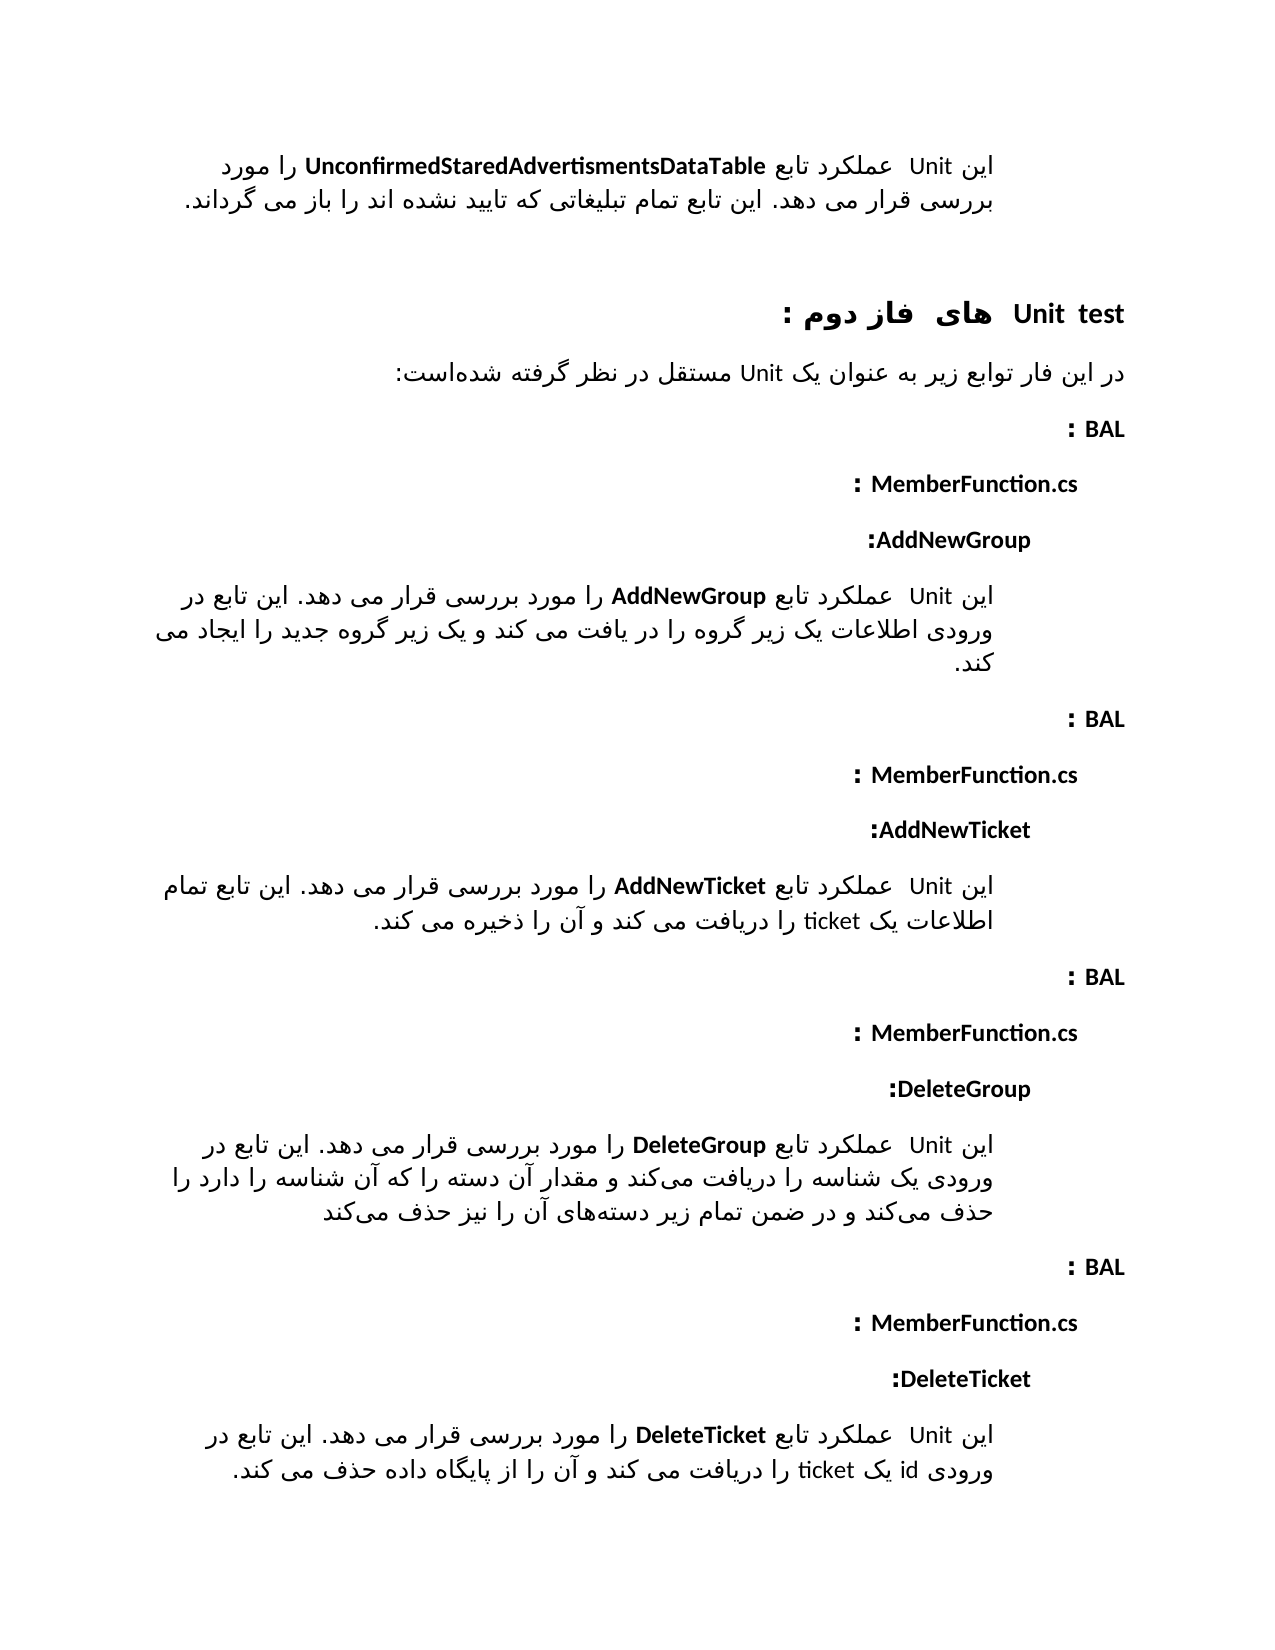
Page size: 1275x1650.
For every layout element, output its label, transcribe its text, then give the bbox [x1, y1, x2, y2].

text در این فار توابع زیر به عنوان یک Unit مستقل در نظر گرفته شده‌است: [150, 357, 1125, 387]
text BAL : [150, 961, 1125, 992]
text BAL : [150, 413, 1125, 443]
text DeleteGroup: [150, 1073, 1031, 1103]
text Unit test های فاز دوم : [150, 295, 1125, 331]
text MemberFunction.cs : [150, 468, 1078, 499]
text این Unit عملکرد تابع AddNewGroup را مورد بررسی قرار می دهد. این تابع در ورودی اطلاعات یک زیر گروه را در یافت می کند و یک زیر گروه جدید را ایجاد می کند. [150, 580, 994, 678]
text MemberFunction.cs : [150, 1307, 1078, 1338]
text BAL : [150, 703, 1125, 733]
text AddNewTicket: [150, 815, 1031, 845]
text این Unit عملکرد تابع AddNewTicket را مورد بررسی قرار می دهد. این تابع تمام اطلاعات یک ticket را دریافت می کند و آن را ذخیره می کند. [150, 871, 994, 936]
text این Unit عملکرد تابع DeleteTicket را مورد بررسی قرار می دهد. این تابع در ورودی id یک ticket را دریافت می کند و آن را از پایگاه داده حذف می کند. [150, 1419, 994, 1484]
text این Unit عملکرد تابع UnconfirmedStaredAdvertismentsDataTable را مورد بررسی قرار می دهد. این تابع تمام تبلیغاتی که تایید نشده اند را باز می گرداند. [150, 150, 994, 214]
text DeleteTicket: [150, 1363, 1031, 1394]
text MemberFunction.cs : [150, 1017, 1078, 1048]
text AddNewGroup: [150, 524, 1031, 555]
text این Unit عملکرد تابع DeleteGroup را مورد بررسی قرار می دهد. این تابع در ورودی یک شناسه را دریافت می‌کند و مقدار آن دسته را که آن شناسه را دارد را حذف می‌کند و در ضمن تمام زیر دسته‌های آن را نیز حذف می‌کند [150, 1129, 994, 1226]
text MemberFunction.cs : [150, 759, 1078, 789]
text BAL : [150, 1252, 1125, 1282]
